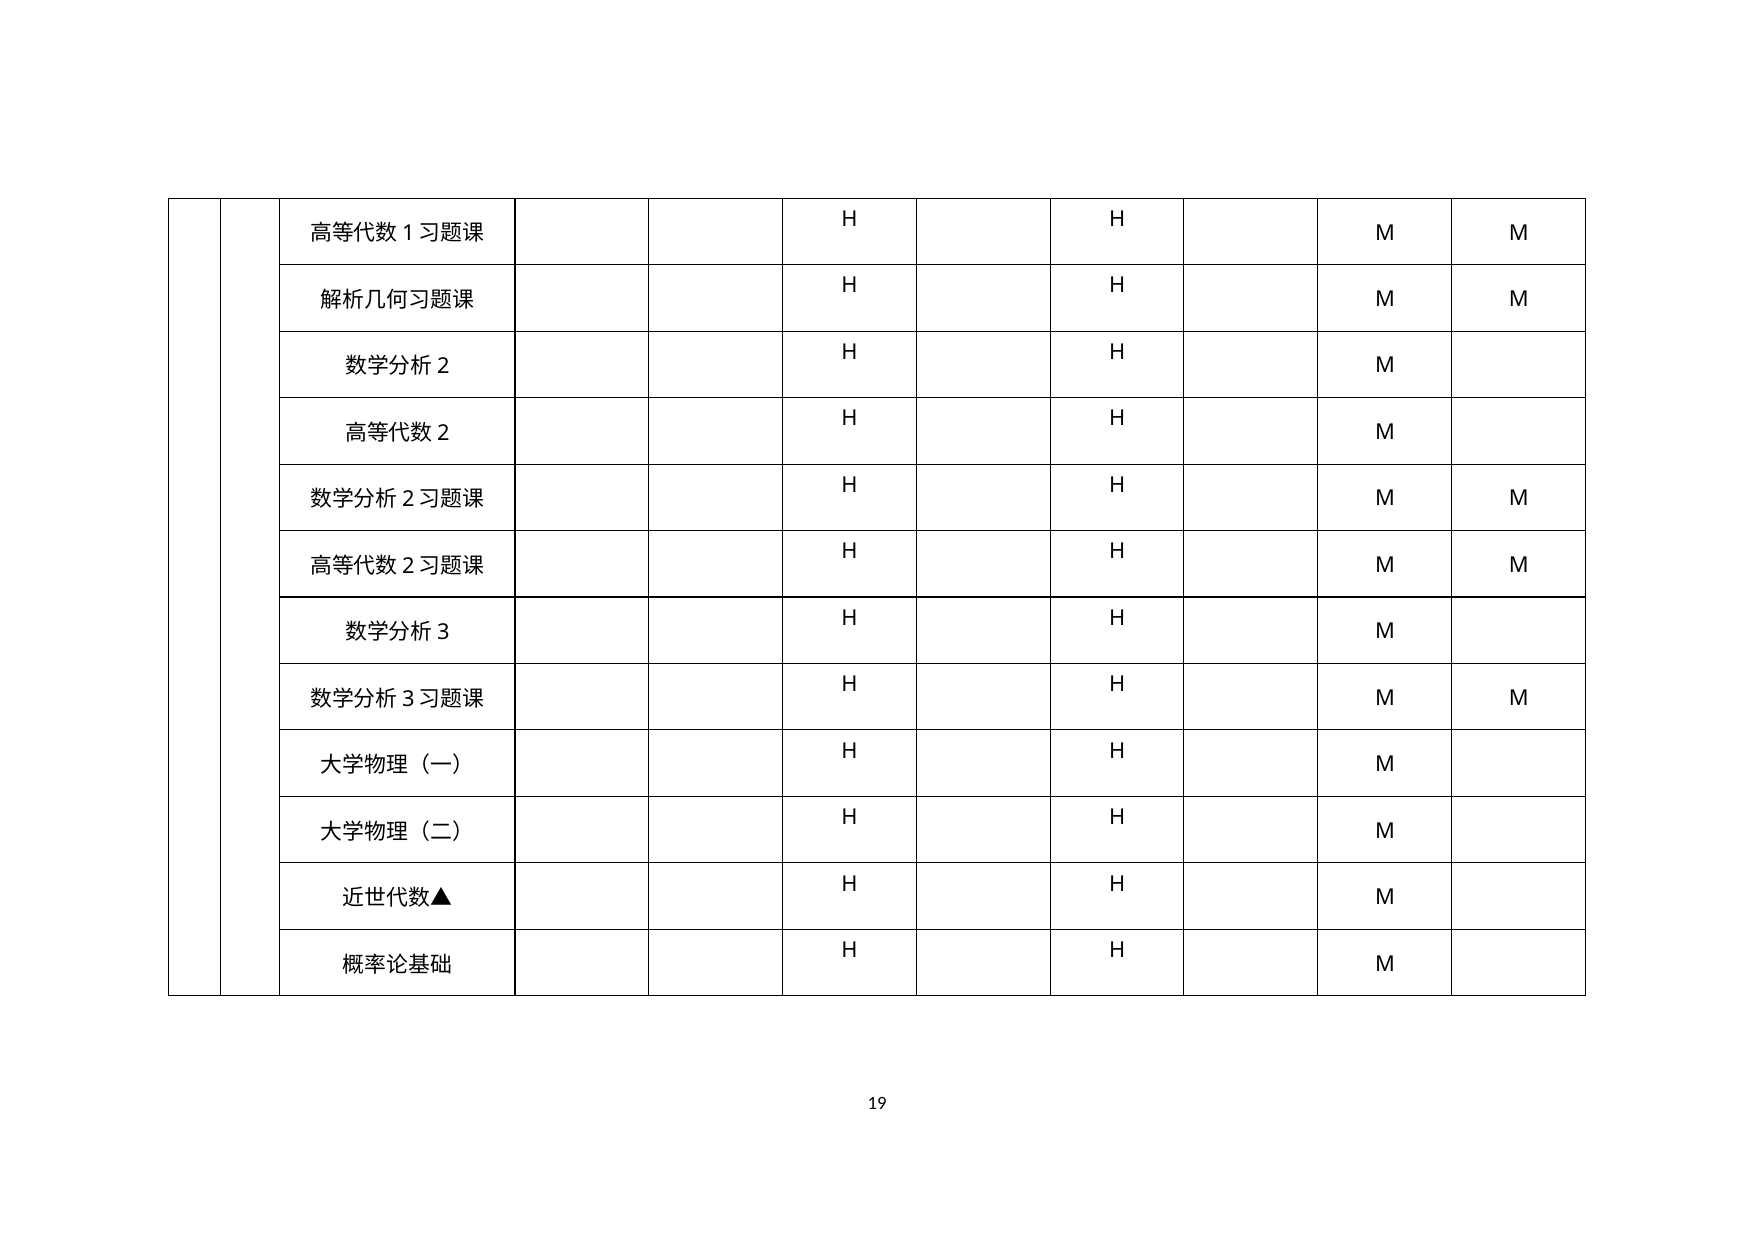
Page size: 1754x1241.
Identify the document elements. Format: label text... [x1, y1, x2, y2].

table_cell [917, 398, 1050, 463]
table_cell H [1051, 797, 1183, 862]
table_cell H [1051, 398, 1183, 463]
table_cell M [1452, 265, 1585, 331]
table_cell [1184, 332, 1317, 397]
table_cell [917, 465, 1050, 530]
table_cell [1184, 930, 1317, 995]
table_cell H [1051, 730, 1183, 796]
table_cell 高等代数2习题课 [280, 531, 514, 596]
table_cell [649, 664, 782, 729]
table_cell [516, 332, 648, 397]
table_cell [917, 863, 1050, 929]
table_cell H [783, 332, 916, 397]
table_cell [1452, 398, 1585, 463]
table_cell [1452, 598, 1585, 663]
table_cell [1184, 199, 1317, 264]
table_cell H [1051, 664, 1183, 729]
table_cell 数学分析2习题课 [280, 465, 514, 530]
table_cell H [1051, 930, 1183, 995]
table_cell [917, 531, 1050, 596]
table_cell H [783, 465, 916, 530]
table_cell [1184, 265, 1317, 331]
table_cell [649, 265, 782, 331]
table_cell [649, 531, 782, 596]
table_cell [1184, 598, 1317, 663]
table_cell 大学物理（二） [280, 797, 514, 862]
table_cell [516, 398, 648, 463]
table_cell M [1452, 531, 1585, 596]
table_cell H [1051, 531, 1183, 596]
table_cell H [783, 265, 916, 331]
table_cell [649, 199, 782, 264]
table_cell [1452, 332, 1585, 397]
table_cell H [1051, 332, 1183, 397]
table_cell H [783, 398, 916, 463]
table_cell [917, 730, 1050, 796]
table_cell [516, 465, 648, 530]
table_cell H [783, 531, 916, 596]
table_cell [917, 664, 1050, 729]
table_cell M [1318, 332, 1451, 397]
table_cell H [783, 730, 916, 796]
table_cell [917, 598, 1050, 663]
table_cell [516, 797, 648, 862]
table_cell [917, 199, 1050, 264]
table_cell M [1452, 465, 1585, 530]
table_cell M [1318, 863, 1451, 929]
table_cell [649, 863, 782, 929]
table_cell 数学分析2 [280, 332, 514, 397]
table_cell M [1452, 664, 1585, 729]
table_cell 概率论基础 [280, 930, 514, 995]
table_cell [649, 797, 782, 862]
table_cell [1452, 863, 1585, 929]
table_cell H [1051, 465, 1183, 530]
table_cell [1184, 664, 1317, 729]
table_cell 数学分析3 [280, 598, 514, 663]
table_cell [917, 797, 1050, 862]
table_cell [1184, 863, 1317, 929]
table_cell H [1051, 863, 1183, 929]
table_cell [516, 265, 648, 331]
table_cell [649, 332, 782, 397]
table_cell 数学分析3习题课 [280, 664, 514, 729]
table_cell [917, 332, 1050, 397]
table_cell [1184, 730, 1317, 796]
table_cell H [783, 797, 916, 862]
table_cell H [783, 930, 916, 995]
table_cell H [783, 199, 916, 264]
table_cell [917, 265, 1050, 331]
table_cell M [1318, 531, 1451, 596]
table_cell H [783, 664, 916, 729]
table_cell [1184, 398, 1317, 463]
table_cell [649, 930, 782, 995]
table_cell M [1318, 598, 1451, 663]
table_cell H [1051, 598, 1183, 663]
table_cell [516, 531, 648, 596]
table_cell M [1318, 199, 1451, 264]
table_cell [1452, 797, 1585, 862]
table_cell 高等代数1习题课 [280, 199, 514, 264]
table_cell M [1318, 930, 1451, 995]
table_cell [917, 930, 1050, 995]
table_cell [649, 730, 782, 796]
table_cell 大学物理（一） [280, 730, 514, 796]
table_cell M [1318, 797, 1451, 862]
table_cell M [1318, 265, 1451, 331]
table_cell H [1051, 199, 1183, 264]
table_cell [1184, 531, 1317, 596]
table_cell M [1318, 398, 1451, 463]
table_cell M [1452, 199, 1585, 264]
table_cell H [783, 598, 916, 663]
table_cell 解析几何习题课 [280, 265, 514, 331]
table_cell [516, 199, 648, 264]
table_cell [649, 598, 782, 663]
table_cell M [1318, 730, 1451, 796]
table_cell M [1318, 465, 1451, 530]
table_cell [1452, 730, 1585, 796]
table_cell [516, 863, 648, 929]
table_cell [649, 465, 782, 530]
table_cell H [783, 863, 916, 929]
table_cell [516, 664, 648, 729]
table_cell M [1318, 664, 1451, 729]
table_cell 高等代数2 [280, 398, 514, 463]
table_cell [1184, 797, 1317, 862]
table_cell [516, 930, 648, 995]
table_cell [516, 598, 648, 663]
table_cell [1452, 930, 1585, 995]
table_cell H [1051, 265, 1183, 331]
table_cell 近世代数▲ [280, 863, 514, 929]
table_cell [649, 398, 782, 463]
table_cell [516, 730, 648, 796]
table_cell [1184, 465, 1317, 530]
